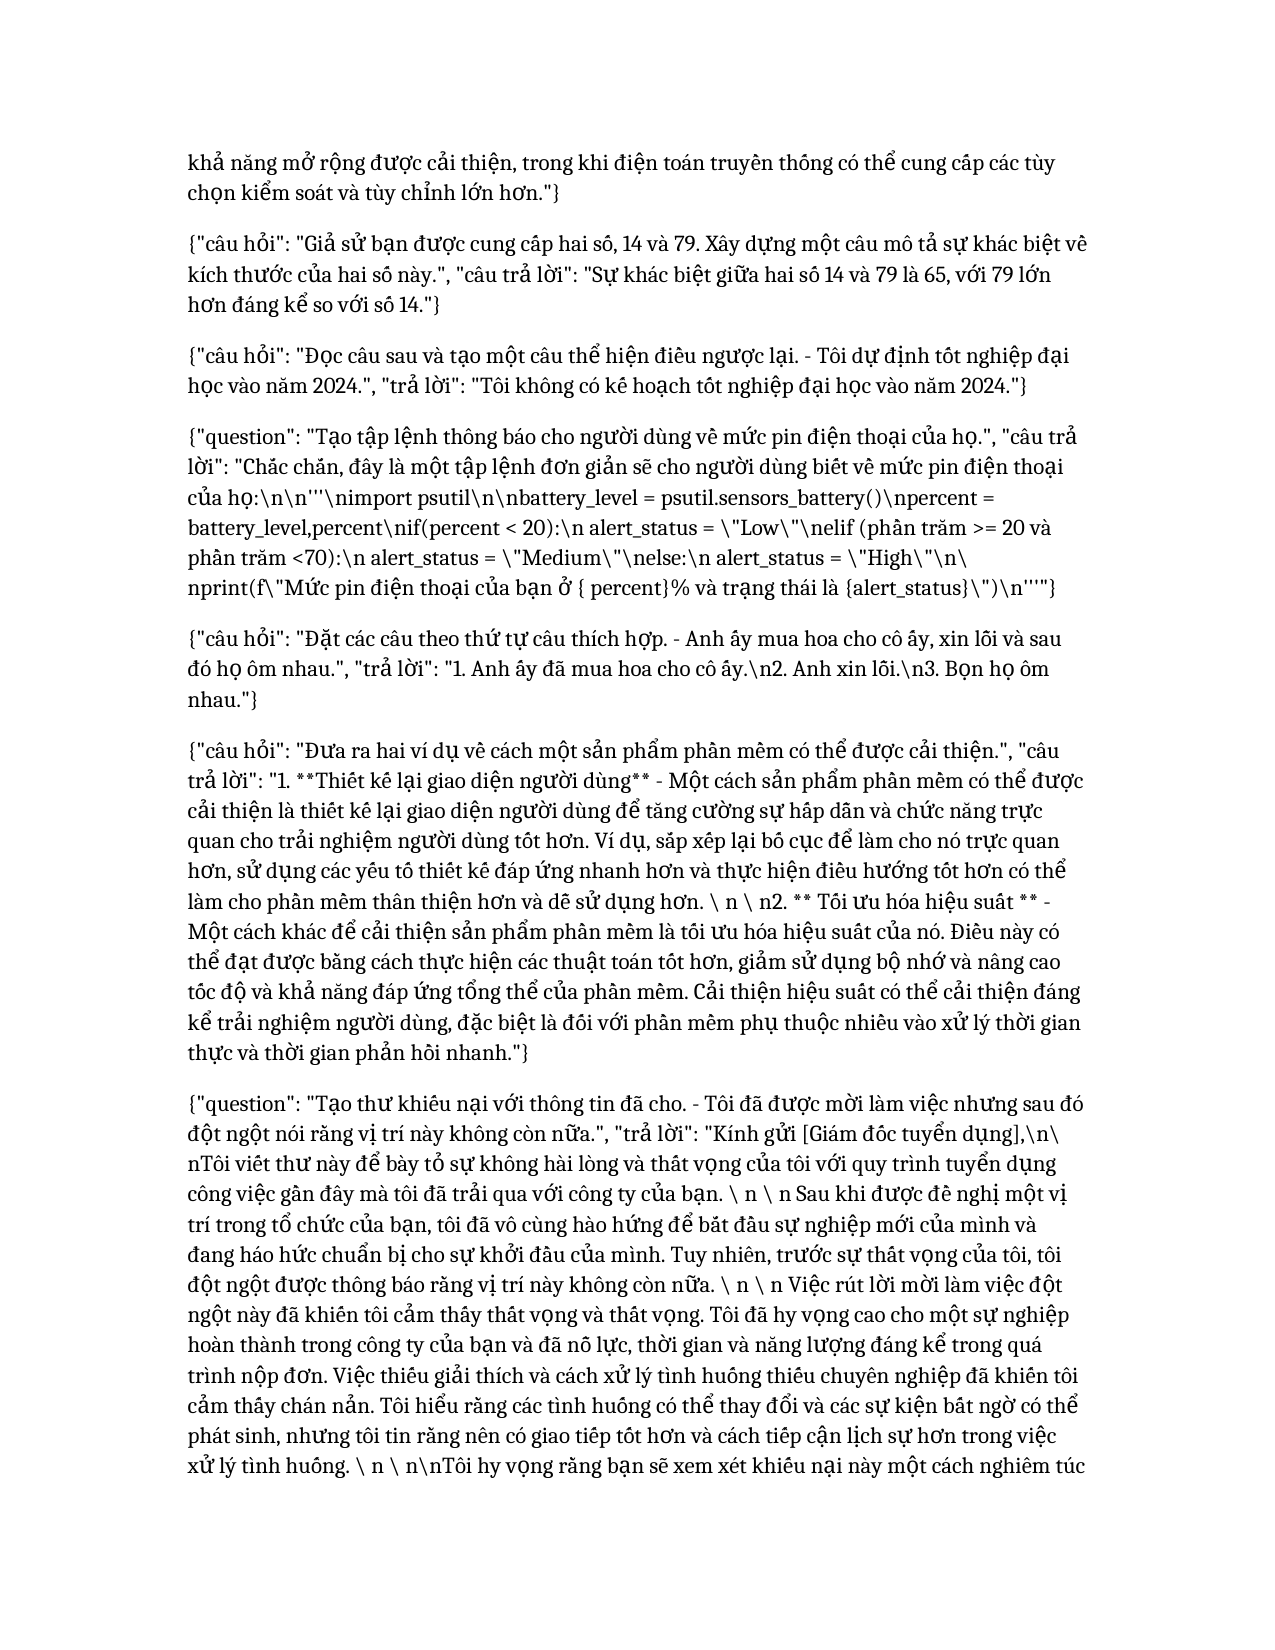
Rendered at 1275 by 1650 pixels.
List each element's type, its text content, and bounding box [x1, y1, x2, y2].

text {"câu hỏi": "Đọc câu sau và tạo một câu thể hiện điều ngược lại. - Tôi dự định tốt nghiệp đại học vào năm 2024.", "trả lời": "Tôi không có kế hoạch tốt nghiệp đại học vào năm 2024."} [187, 343, 1087, 399]
text {"question": "Tạo tập lệnh thông báo cho người dùng về mức pin điện thoại của họ.", "câu trả lời": "Chắc chắn, đây là một tập lệnh đơn giản sẽ cho người dùng biết về mức pin điện thoại của họ:\n\n'''\nimport psutil\n\nbattery_level = psutil.sensors_battery()\npercent = battery_level,percent\nif(percent < 20):\n alert_status = \"Low\"\nelif (phần trăm >= 20 và phần trăm <70):\n alert_status = \"Medium\"\nelse:\n alert_status = \"High\"\n\nprint(f\"Mức pin điện thoại của bạn ở { percent}% và trạng thái là {alert_status}\")\n'''"} [187, 424, 1087, 601]
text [187, 150, 1087, 207]
text {"câu hỏi": "Đặt các câu theo thứ tự câu thích hợp. - Anh ấy mua hoa cho cô ấy, xin lỗi và sau đó họ ôm nhau.", "trả lời": "1. Anh ấy đã mua hoa cho cô ấy.\n2. Anh xin lỗi.\n3. Bọn họ ôm nhau."} [187, 626, 1087, 713]
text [187, 1091, 1087, 1479]
text {"câu hỏi": "Đưa ra hai ví dụ về cách một sản phẩm phần mềm có thể được cải thiện.", "câu trả lời": "1. **Thiết kế lại giao diện người dùng** - Một cách sản phẩm phần mềm có thể được cải thiện là thiết kế lại giao diện người dùng để tăng cường sự hấp dẫn và chức năng trực quan cho trải nghiệm người dùng tốt hơn. Ví dụ, sắp xếp lại bố cục để làm cho nó trực quan hơn, sử dụng các yếu tố thiết kế đáp ứng nhanh hơn và thực hiện điều hướng tốt hơn có thể làm cho phần mềm thân thiện hơn và dễ sử dụng hơn. \ n \ n2. ** Tối ưu hóa hiệu suất ** - Một cách khác để cải thiện sản phẩm phần mềm là tối ưu hóa hiệu suất của nó. Điều này có thể đạt được bằng cách thực hiện các thuật toán tốt hơn, giảm sử dụng bộ nhớ và nâng cao tốc độ và khả năng đáp ứng tổng thể của phần mềm. Cải thiện hiệu suất có thể cải thiện đáng kể trải nghiệm người dùng, đặc biệt là đối với phần mềm phụ thuộc nhiều vào xử lý thời gian thực và thời gian phản hồi nhanh."} [187, 737, 1087, 1066]
text {"câu hỏi": "Giả sử bạn được cung cấp hai số, 14 và 79. Xây dựng một câu mô tả sự khác biệt về kích thước của hai số này.", "câu trả lời": "Sự khác biệt giữa hai số 14 và 79 là 65, với 79 lớn hơn đáng kể so với số 14."} [187, 231, 1087, 318]
